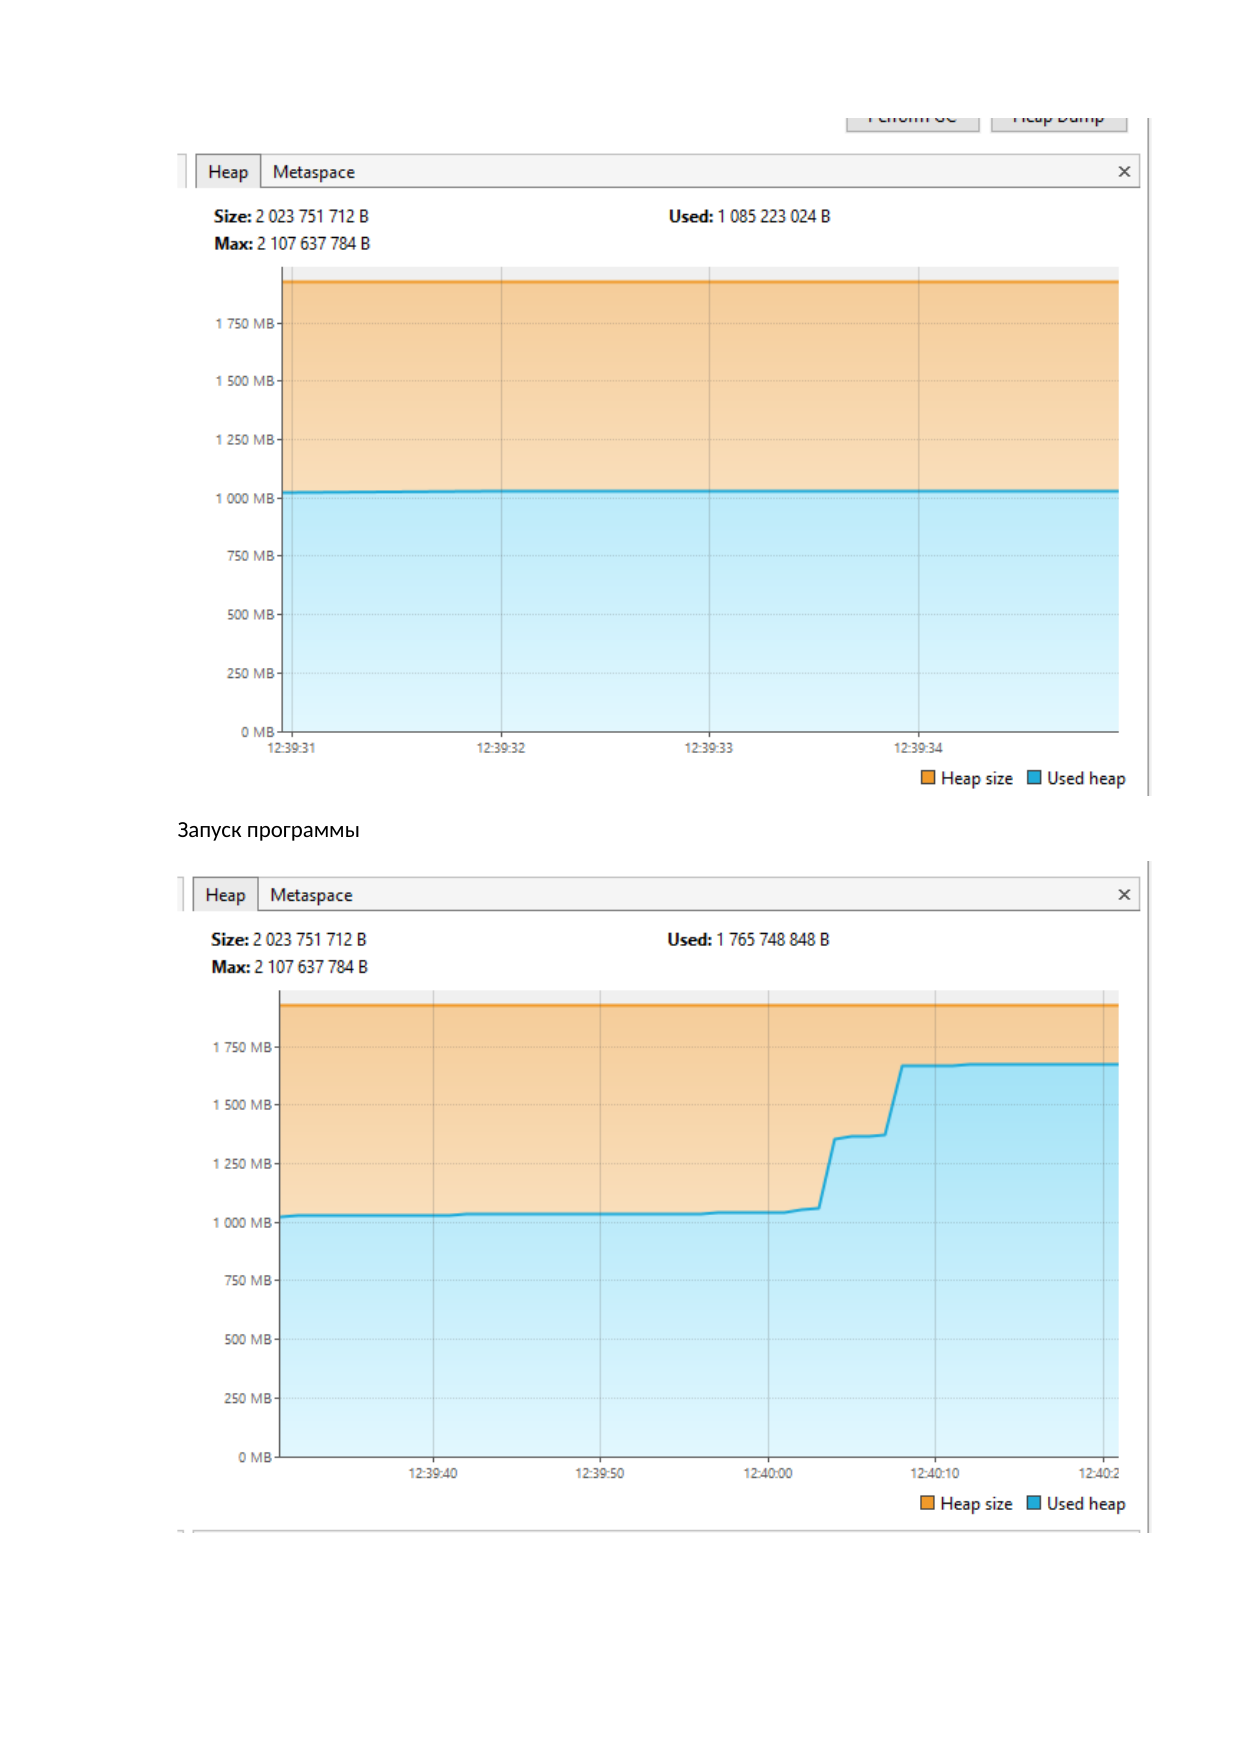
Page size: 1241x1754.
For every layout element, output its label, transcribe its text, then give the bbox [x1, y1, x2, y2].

picture [177, 118, 1152, 796]
picture [177, 861, 1152, 1533]
text Запуск программы [177, 815, 1152, 843]
